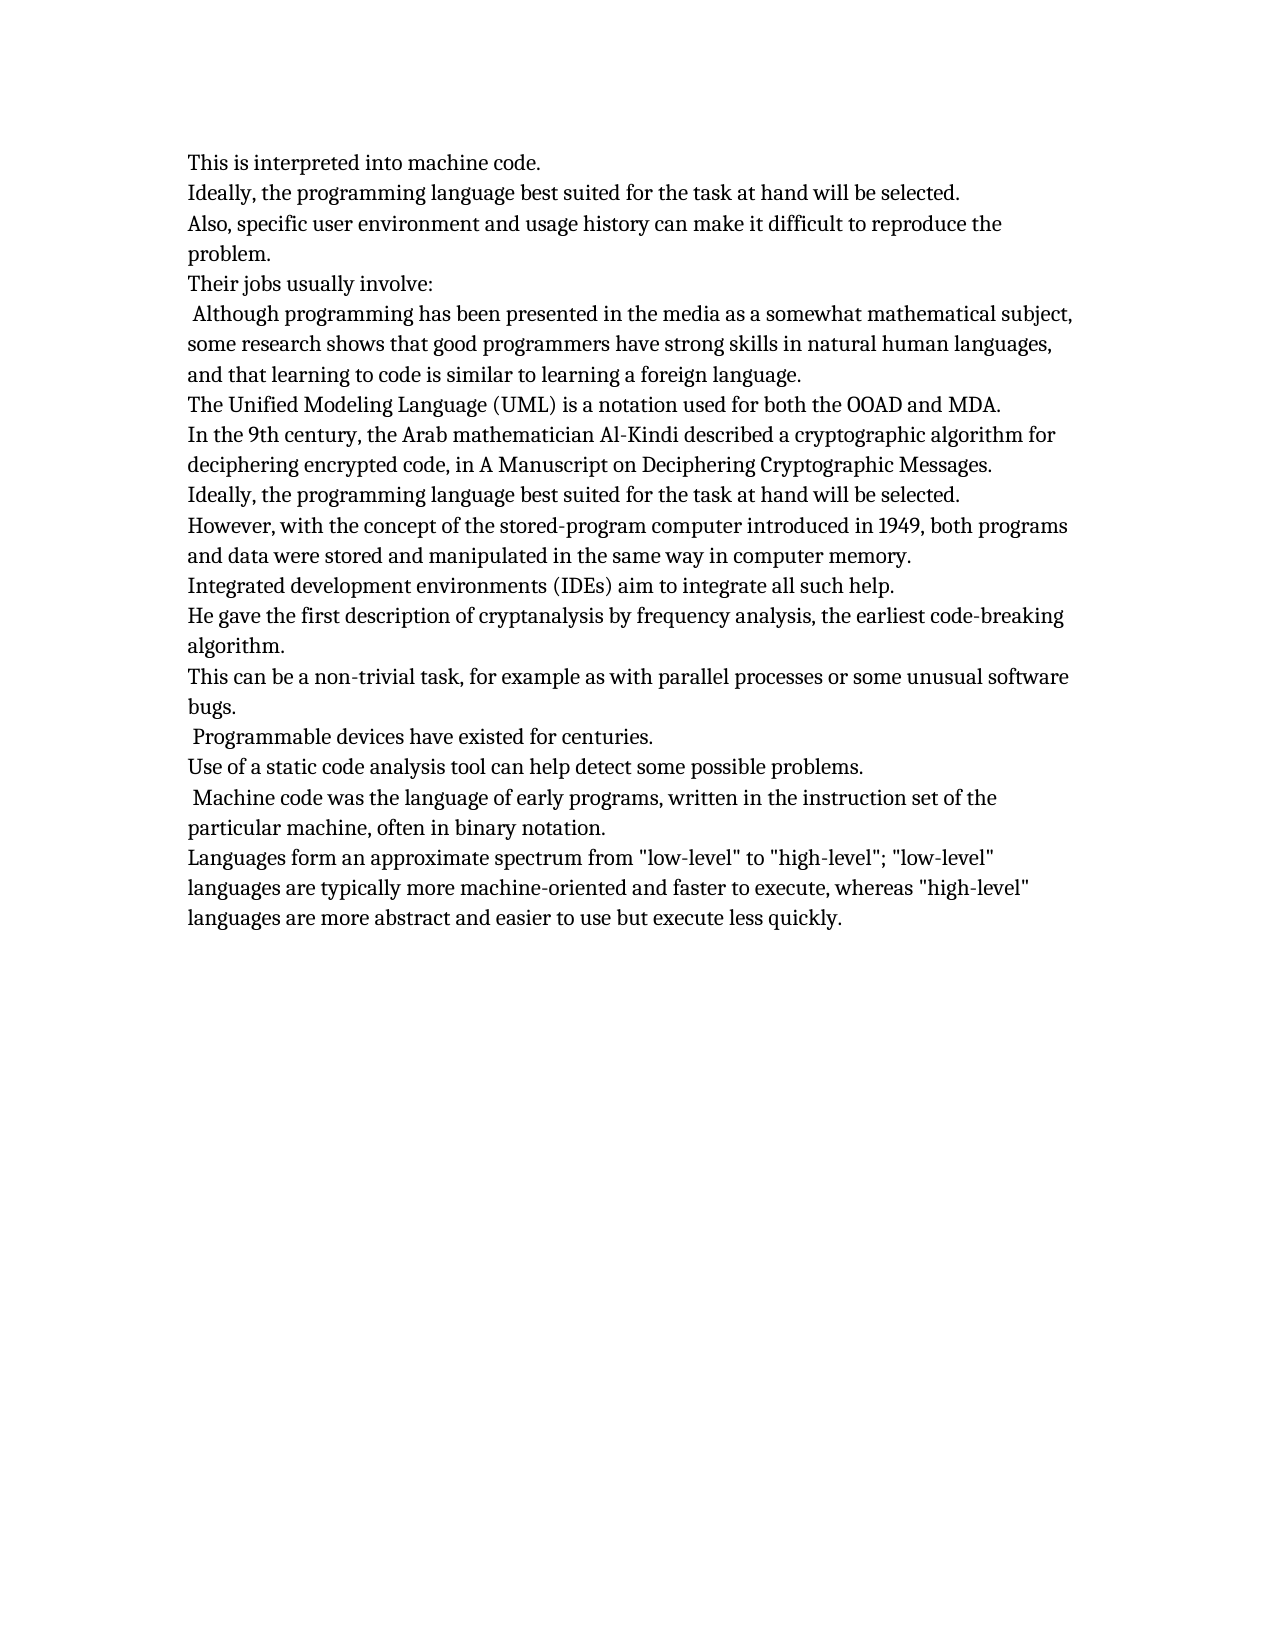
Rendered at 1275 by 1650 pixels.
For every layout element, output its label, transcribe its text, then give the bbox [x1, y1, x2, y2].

text This is interpreted into machine code. Ideally, the programming language best suited for the task at hand will be selected. Also, specific user environment and usage history can make it difficult to reproduce the problem. Their jobs usually involve: Although programming has been presented in the media as a somewhat mathematical subject, some research shows that good programmers have strong skills in natural human languages, and that learning to code is similar to learning a foreign language. The Unified Modeling Language (UML) is a notation used for both the OOAD and MDA. In the 9th century, the Arab mathematician Al-Kindi described a cryptographic algorithm for deciphering encrypted code, in A Manuscript on Deciphering Cryptographic Messages. Ideally, the programming language best suited for the task at hand will be selected. However, with the concept of the stored-program computer introduced in 1949, both programs and data were stored and manipulated in the same way in computer memory. Integrated development environments (IDEs) aim to integrate all such help. He gave the first description of cryptanalysis by frequency analysis, the earliest code-breaking algorithm. This can be a non-trivial task, for example as with parallel processes or some unusual software bugs. Programmable devices have existed for centuries. Use of a static code analysis tool can help detect some possible problems. Machine code was the language of early programs, written in the instruction set of the particular machine, often in binary notation. Languages form an approximate spectrum from "low-level" to "high-level"; "low-level" languages are typically more machine-oriented and faster to execute, whereas "high-level" languages are more abstract and easier to use but execute less quickly. [187, 150, 1087, 932]
